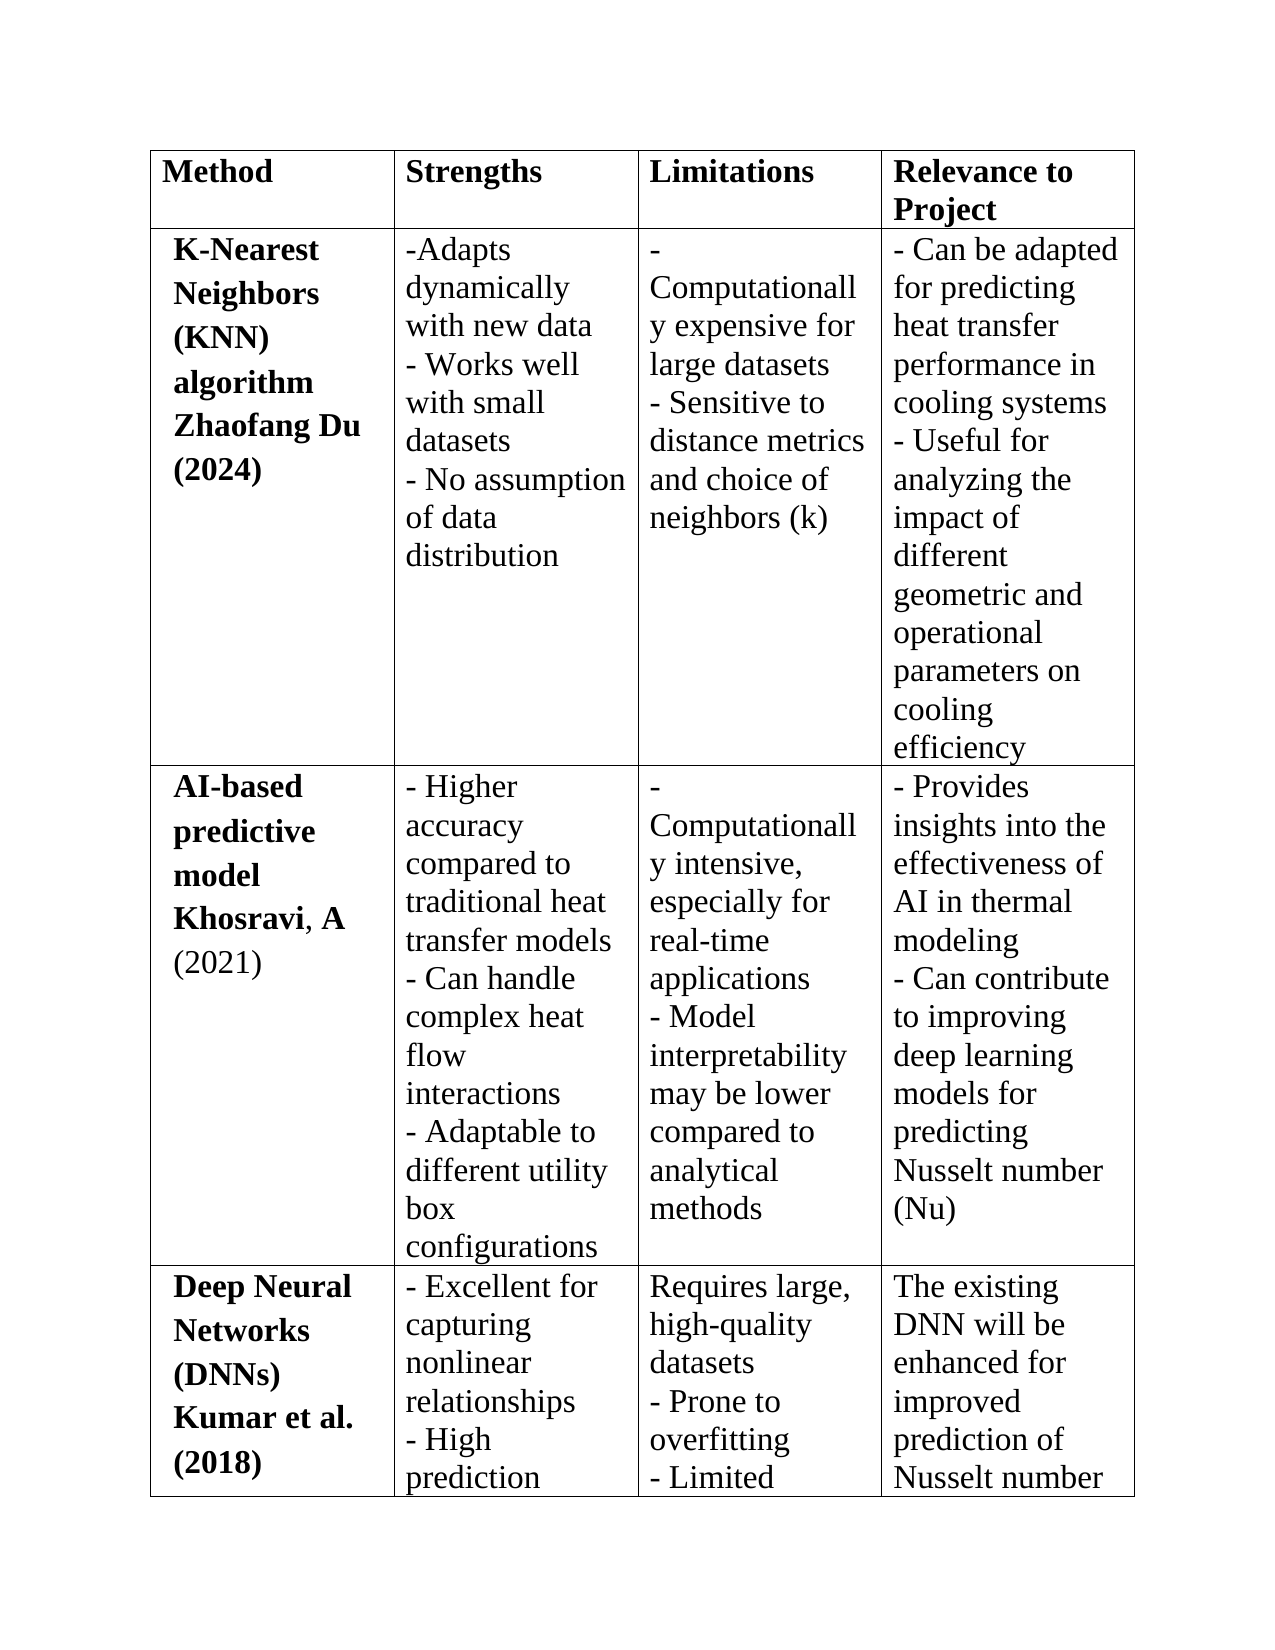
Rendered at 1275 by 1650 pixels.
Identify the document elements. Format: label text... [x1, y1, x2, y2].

table_cell [151, 1266, 394, 1496]
table_header Strengths [395, 151, 638, 228]
table_cell [151, 229, 394, 765]
table_cell - Higher accuracy compared to traditional heat transfer models - Can handle complex heat flow interactions - Adaptable to different utility box configurations [395, 766, 638, 1265]
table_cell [395, 1266, 638, 1496]
table_cell - Computationally expensive for large datasets - Sensitive to distance metrics and choice of neighbors (k) [639, 229, 881, 765]
table_header Limitations [639, 151, 881, 228]
table_header Method [151, 151, 394, 228]
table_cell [882, 1266, 1134, 1496]
table_header Relevance to Project [882, 151, 1134, 228]
table_cell -Adapts dynamically with new data - Works well with small datasets - No assumption of data distribution [395, 229, 638, 765]
table_cell [151, 766, 394, 1265]
table_cell - Provides insights into the effectiveness of AI in thermal modeling - Can contribute to improving deep learning models for predicting Nusselt number (Nu) [882, 766, 1134, 1265]
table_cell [639, 1266, 881, 1496]
table_cell - Computationally intensive, especially for real-time applications - Model interpretability may be lower compared to analytical methods [639, 766, 881, 1265]
table_cell - Can be adapted for predicting heat transfer performance in cooling systems - Useful for analyzing the impact of different geometric and operational parameters on cooling efficiency [882, 229, 1134, 765]
